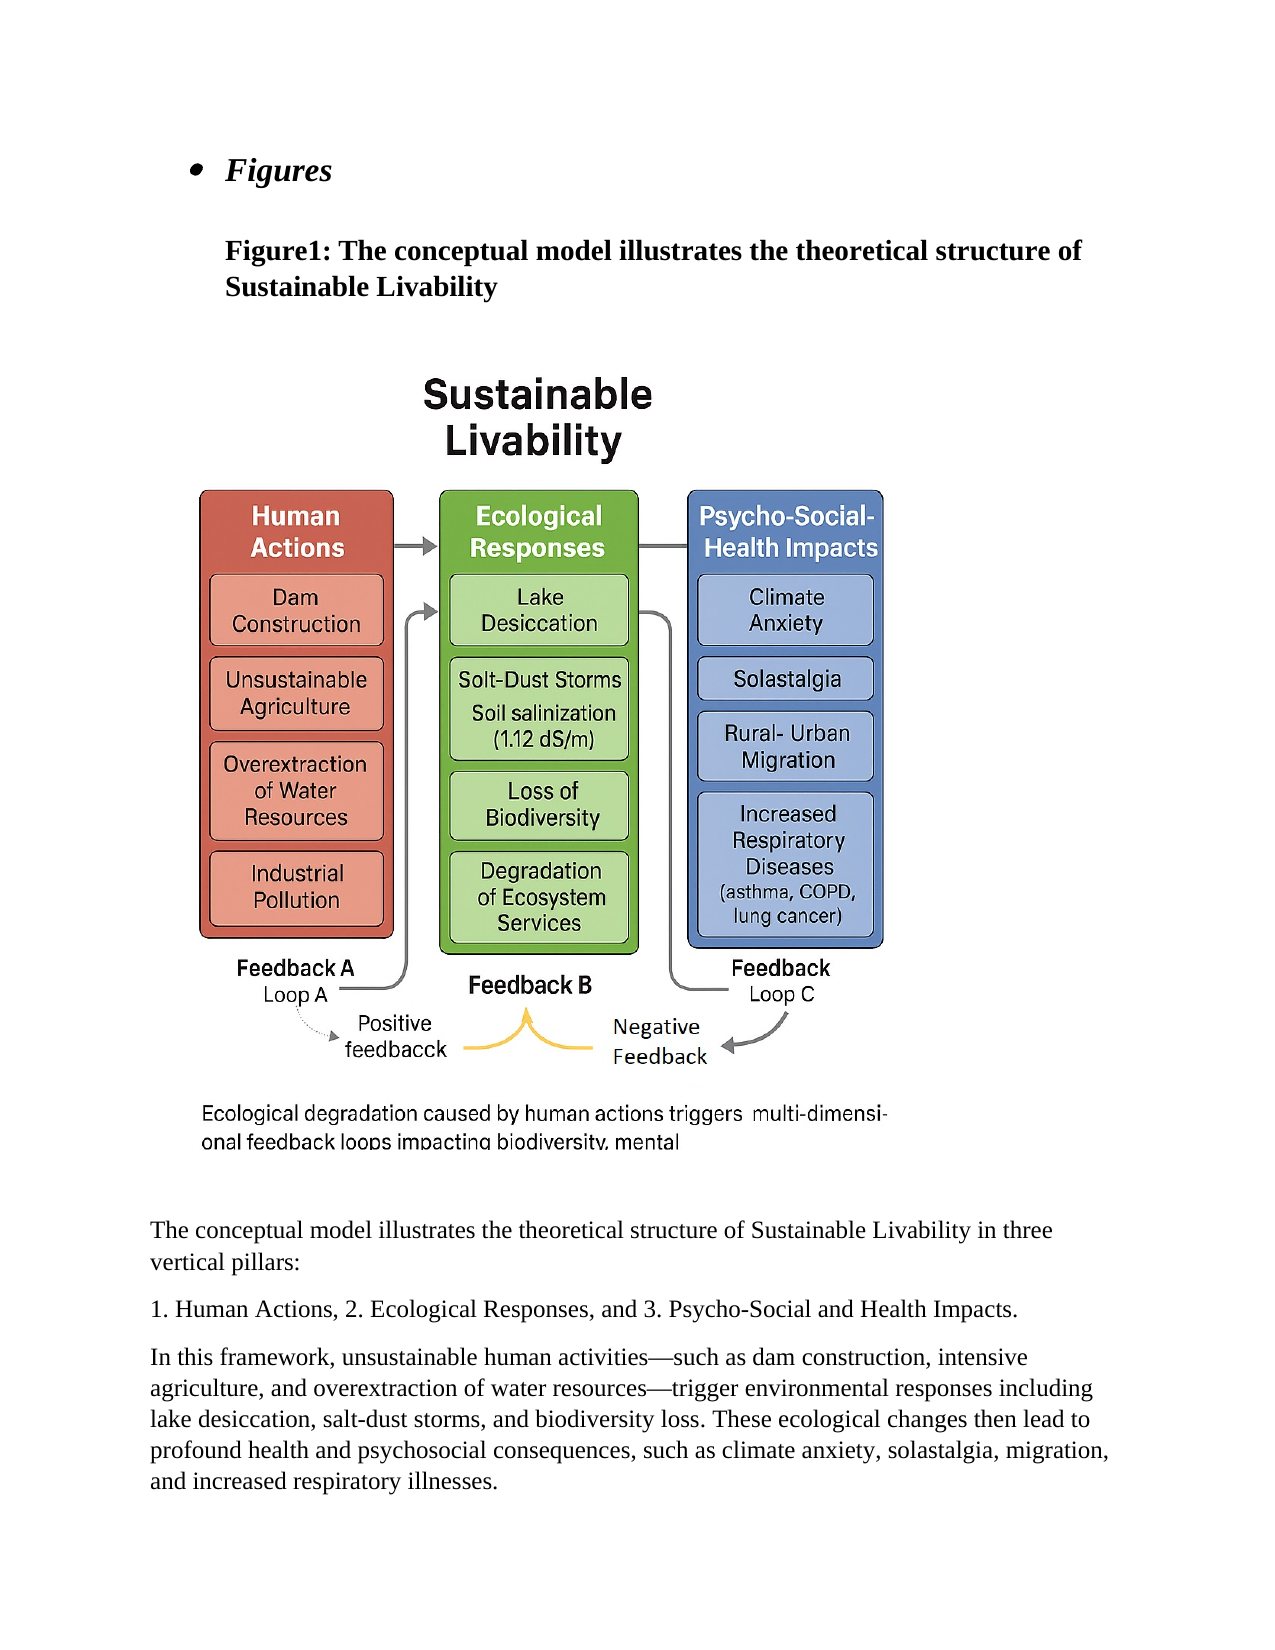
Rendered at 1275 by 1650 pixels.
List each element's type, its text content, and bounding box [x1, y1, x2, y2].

list Figure1: The conceptual model illustrates the theoretical structure of Sustainable Livability [225, 233, 1125, 302]
text In this framework, unsustainable human activities—such as dam construction, intensive agriculture, and overextraction of water resources—trigger environmental responses including lake desiccation, salt-dust storms, and biodiversity loss. These ecological changes then lead to profound health and psychosocial consequences, such as climate anxiety, solastalgia, migration, and increased respiratory illnesses. [150, 1342, 1125, 1495]
text 1. Human Actions, 2. Ecological Responses, and 3. Psycho-Social and Health Impacts. [150, 1294, 1125, 1323]
list Figures [187, 150, 1125, 188]
picture [150, 368, 932, 1150]
text The conceptual model illustrates the theoretical structure of Sustainable Livability in three vertical pillars: [150, 1216, 1125, 1275]
